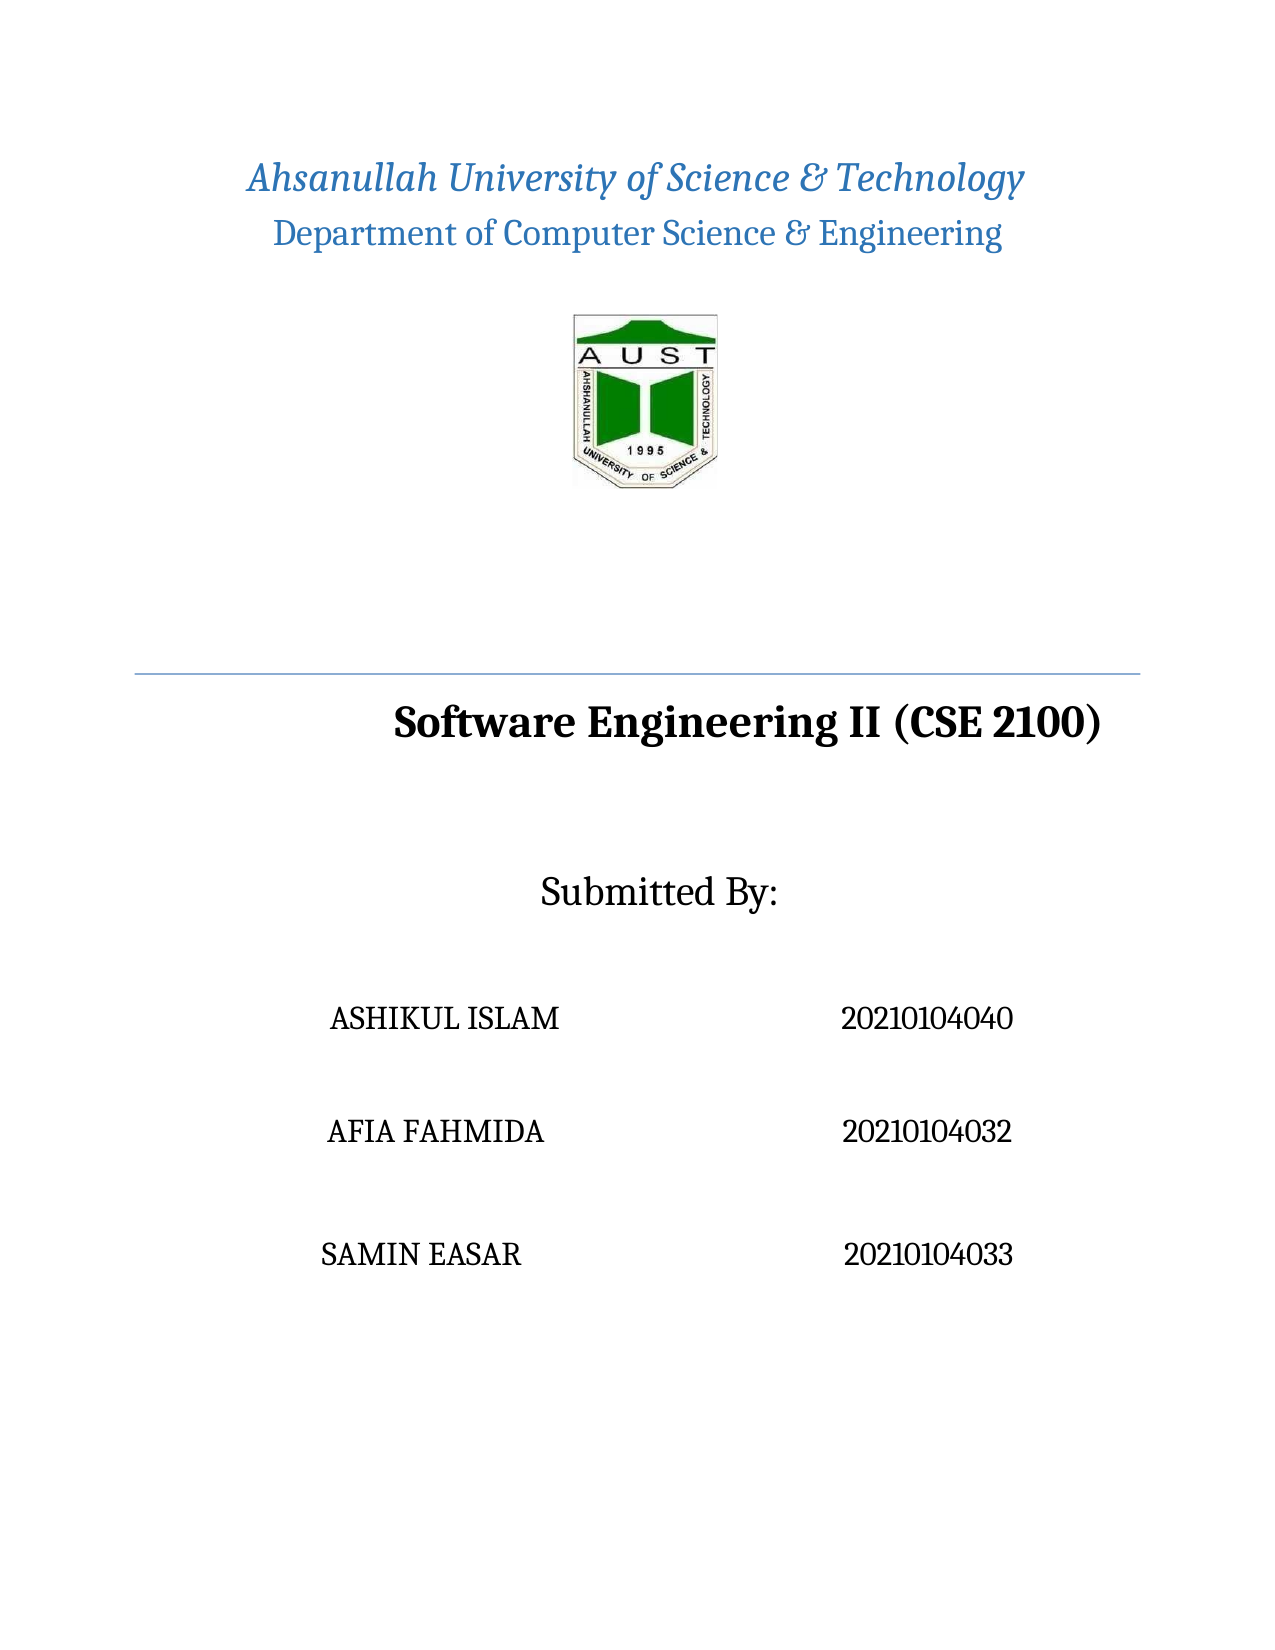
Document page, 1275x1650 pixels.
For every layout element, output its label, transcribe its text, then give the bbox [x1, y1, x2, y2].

table_header ASHIKUL ISLAM [322, 1000, 736, 1094]
text Software Engineering II (CSE 2100) [361, 696, 1137, 748]
text Department of Computer Science & Engineering [235, 211, 1040, 254]
table_cell 20210104032 [736, 1094, 1019, 1225]
table_cell 20210104033 [736, 1225, 1019, 1318]
picture [572, 314, 718, 489]
text Submitted By: [137, 868, 1040, 916]
table_header 20210104040 [736, 1000, 1019, 1094]
table_cell AFIA FAHMIDA [322, 1094, 736, 1225]
text Ahsanullah University of Science & Technology [235, 154, 1040, 202]
table_cell SAMIN EASAR [322, 1225, 736, 1318]
